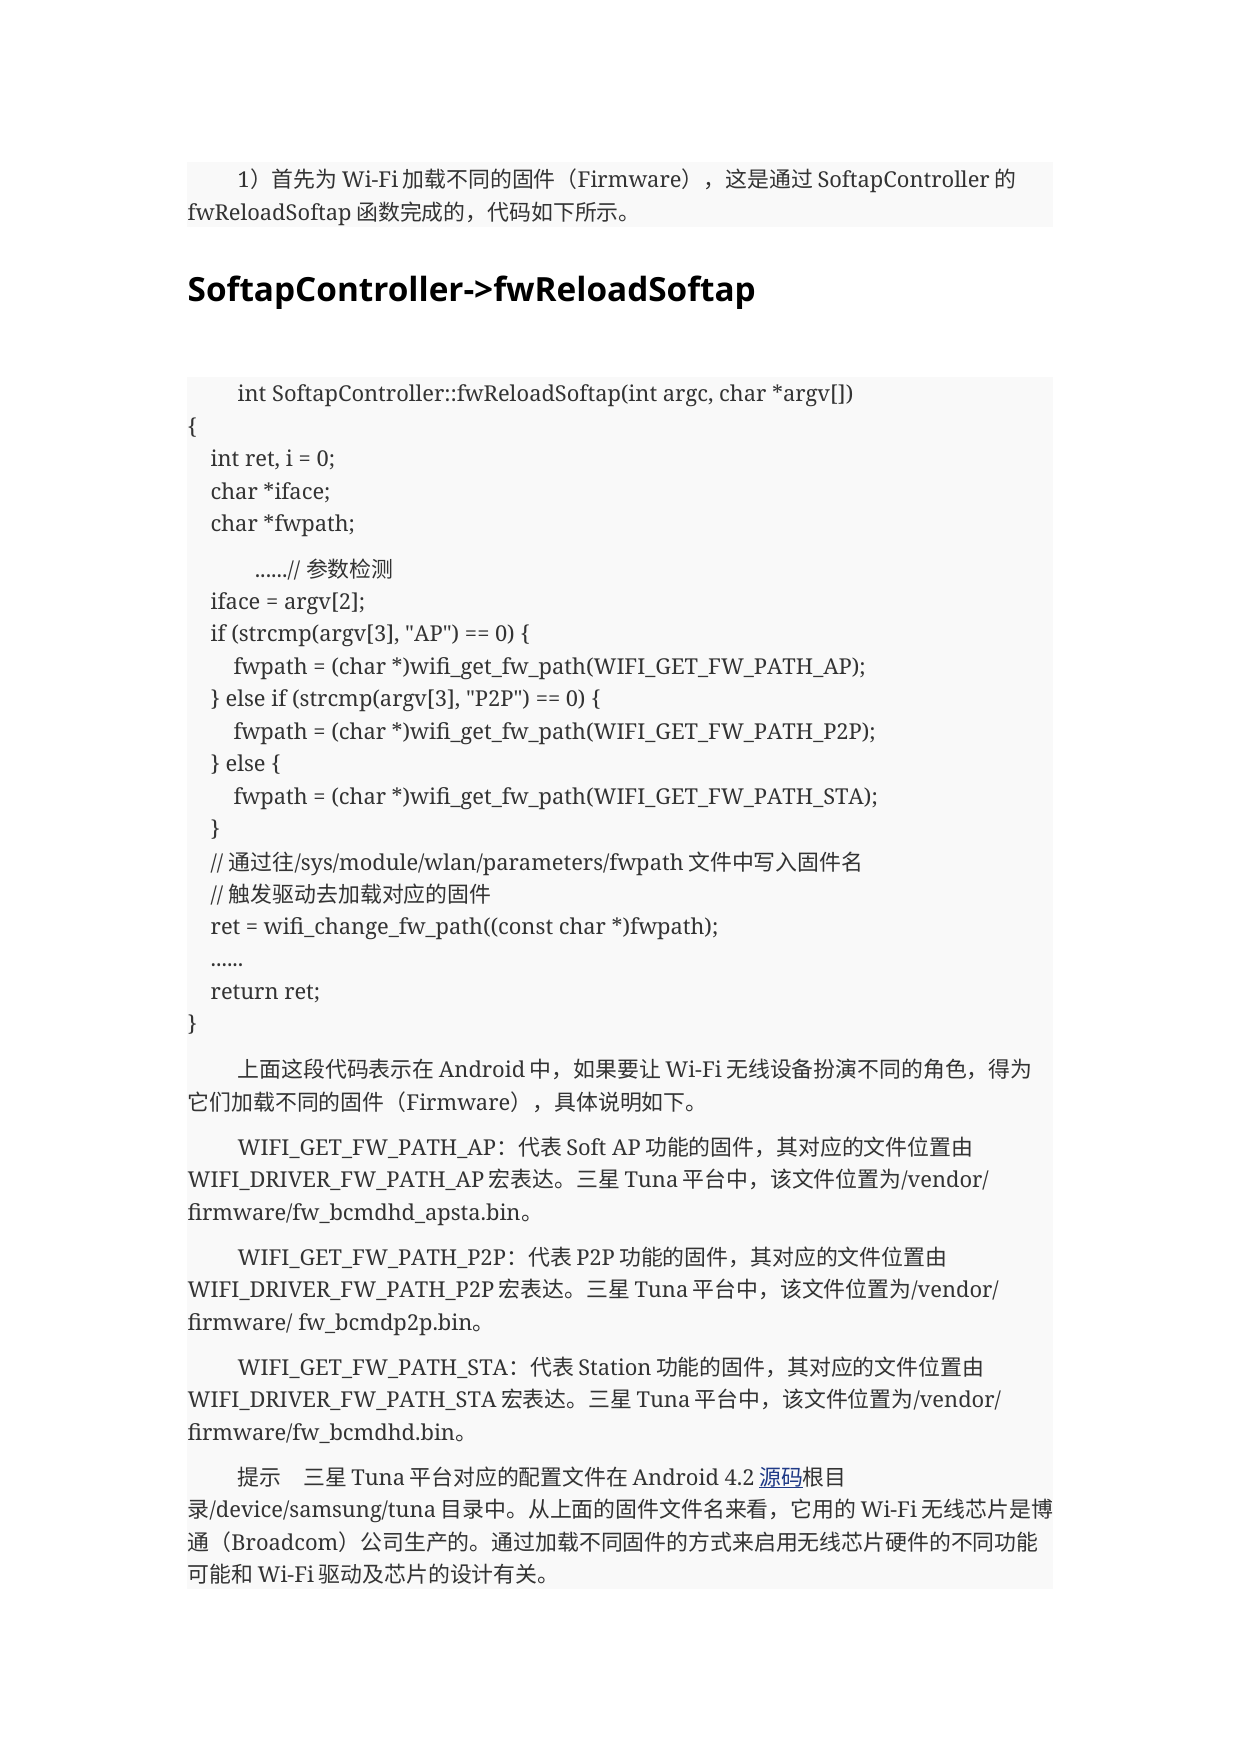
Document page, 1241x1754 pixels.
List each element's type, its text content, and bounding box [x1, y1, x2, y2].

text 上面这段代码表示在Android中，如果要让Wi-Fi无线设备扮演不同的角色，得为它们加载不同的固件（Firmware），具体说明如下。 [187, 1052, 1053, 1117]
text WIFI_GET_FW_PATH_AP：代表Soft AP功能的固件，其对应的文件位置由WIFI_DRIVER_FW_PATH_AP宏表达。三星Tuna平台中，该文件位置为/vendor/firmware/fw_bcmdhd_apsta.bin。 [187, 1129, 1053, 1227]
subtitle SoftapController->fwReloadSoftap [187, 256, 1053, 321]
text WIFI_GET_FW_PATH_STA：代表Station功能的固件，其对应的文件位置由WIFI_DRIVER_FW_PATH_STA宏表达。三星Tuna平台中，该文件位置为/vendor/firmware/fw_bcmdhd.bin。 [187, 1349, 1053, 1447]
text ......// 参数检测 iface = argv[2]; if (strcmp(argv[3], "AP") == 0) { fwpath = (char *)wifi_get_fw_path(WIFI_GET_FW_PATH_AP); } else if (strcmp(argv[3], "P2P") == 0) { fwpath = (char *)wifi_get_fw_path(WIFI_GET_FW_PATH_P2P); } else { fwpath = (char *)wifi_get_fw_path(WIFI_GET_FW_PATH_STA); } // 通过往/sys/module/wlan/parameters/fwpath文件中写入固件名 // 触发驱动去加载对应的固件 ret = wifi_change_fw_path((const char *)fwpath); ...... return ret; } [187, 552, 1053, 1039]
text int SoftapController::fwReloadSoftap(int argc, char *argv[]) { int ret, i = 0; char *iface; char *fwpath; [187, 377, 1053, 539]
text 1）首先为Wi-Fi加载不同的固件（Firmware），这是通过SoftapController的fwReloadSoftap函数完成的，代码如下所示。 [187, 162, 1053, 227]
text 提示 三星Tuna平台对应的配置文件在Android 4.2源码根目录/device/samsung/tuna目录中。从上面的固件文件名来看，它用的Wi-Fi无线芯片是博通（Broadcom）公司生产的。通过加载不同固件的方式来启用无线芯片硬件的不同功能可能和Wi-Fi驱动及芯片的设计有关。 [187, 1459, 1053, 1589]
text WIFI_GET_FW_PATH_P2P：代表P2P功能的固件，其对应的文件位置由WIFI_DRIVER_FW_PATH_P2P宏表达。三星Tuna平台中，该文件位置为/vendor/firmware/ fw_bcmdp2p.bin。 [187, 1239, 1053, 1337]
